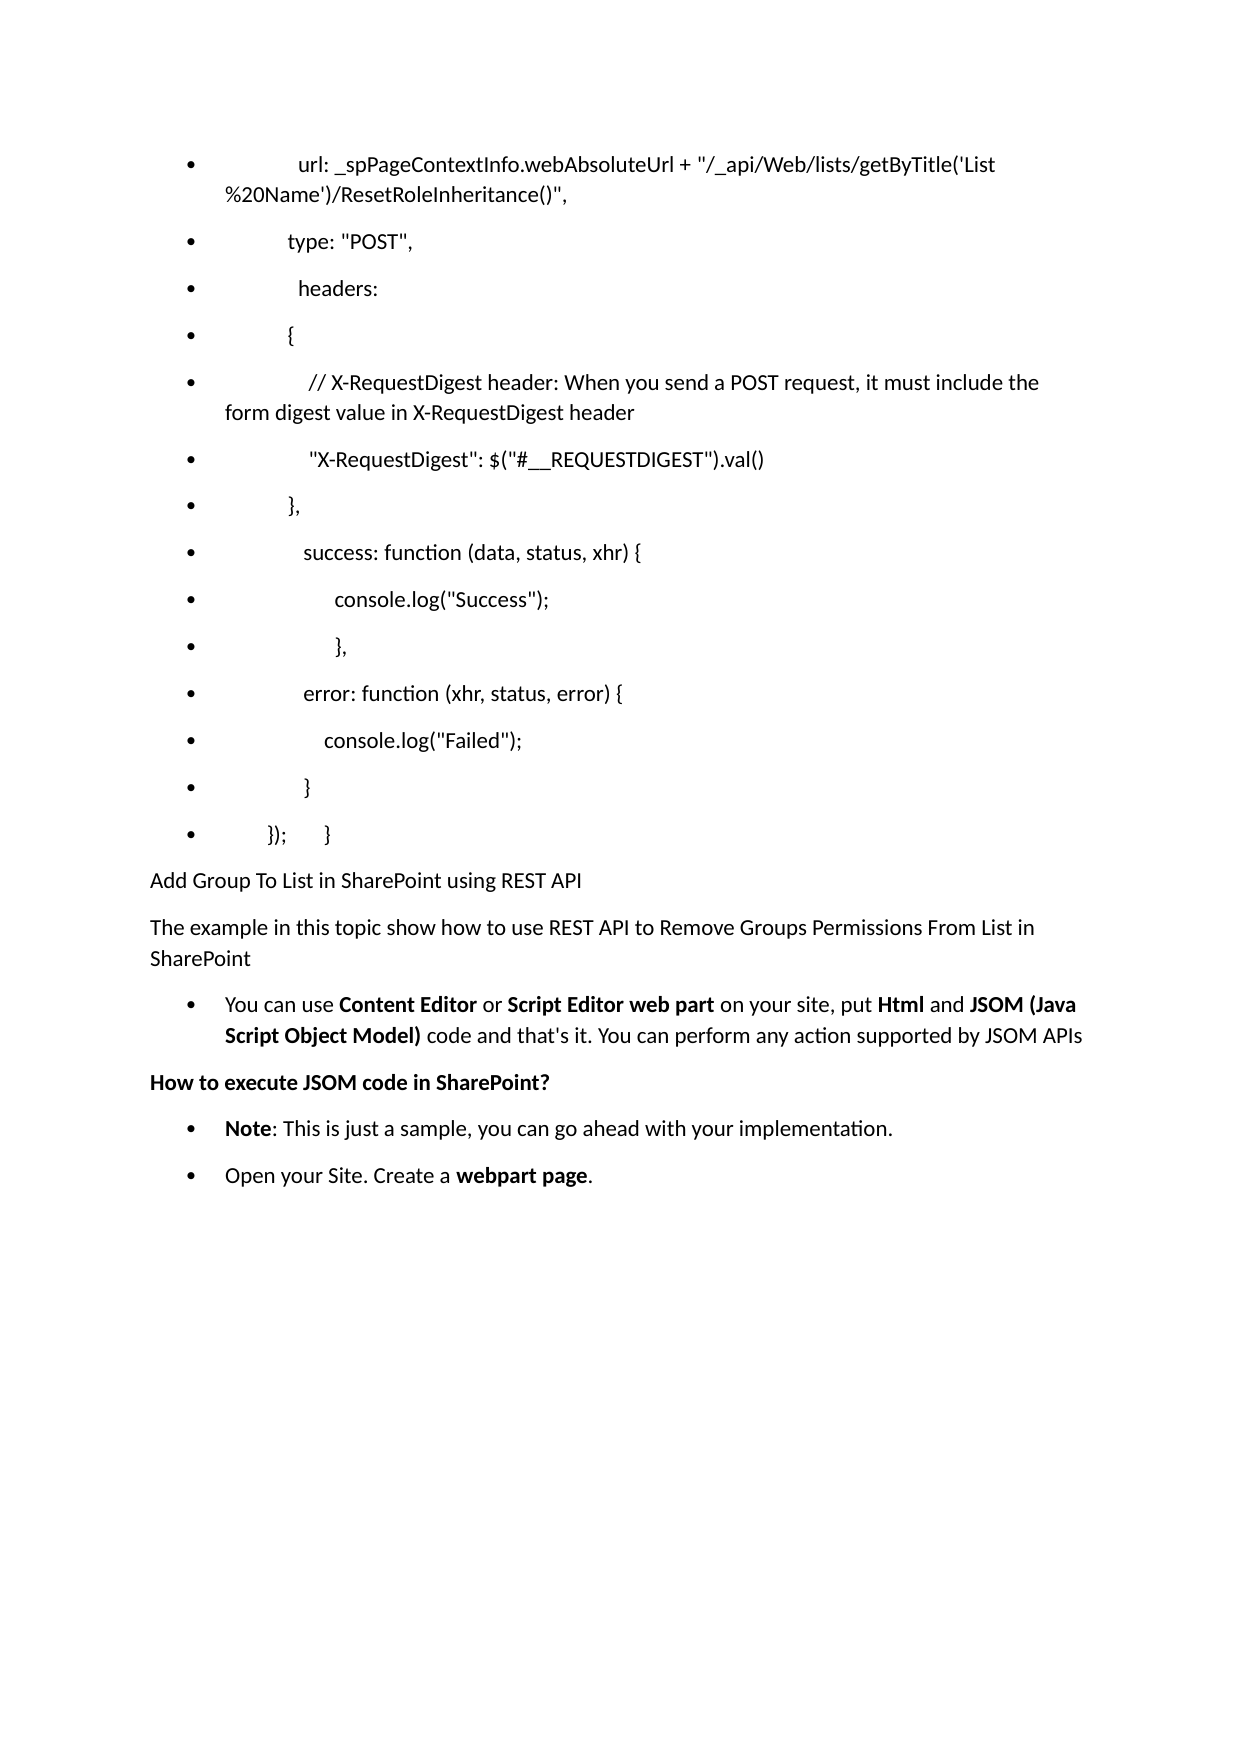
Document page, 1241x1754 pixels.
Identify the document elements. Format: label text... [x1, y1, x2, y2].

list }, [187, 632, 1090, 660]
list Note: This is just a sample, you can go ahead with your implementation. [187, 1114, 1090, 1143]
list url: _spPageContextInfo.webAbsoluteUrl + "/_api/Web/lists/getByTitle('List%20Name')/ResetRoleInheritance()", [187, 150, 1090, 208]
list } [187, 773, 1090, 801]
list error: function (xhr, status, error) { [187, 679, 1090, 707]
list headers: [187, 274, 1090, 302]
list { [187, 321, 1090, 349]
list }); } [187, 820, 1090, 848]
list You can use Content Editor or Script Editor web part on your site, put Html and JSOM (Java Script Object Model) code and that's it. You can perform any action supported by JSOM APIs [187, 991, 1090, 1049]
list console.log("Failed"); [187, 726, 1090, 754]
list Open your Site. Create a webpart page. [187, 1161, 1090, 1189]
text How to execute JSOM code in SharePoint? [150, 1068, 1090, 1096]
list type: "POST", [187, 227, 1090, 255]
list success: function (data, status, xhr) { [187, 538, 1090, 567]
text Add Group To List in SharePoint using REST API [150, 867, 1090, 895]
list }, [187, 492, 1090, 520]
list // X-RequestDigest header: When you send a POST request, it must include the form digest value in X-RequestDigest header [187, 368, 1090, 426]
text The example in this topic show how to use REST API to Remove Groups Permissions From List in SharePoint [150, 913, 1090, 972]
list console.log("Success"); [187, 585, 1090, 613]
list "X-RequestDigest": $("#__REQUESTDIGEST").val() [187, 445, 1090, 473]
